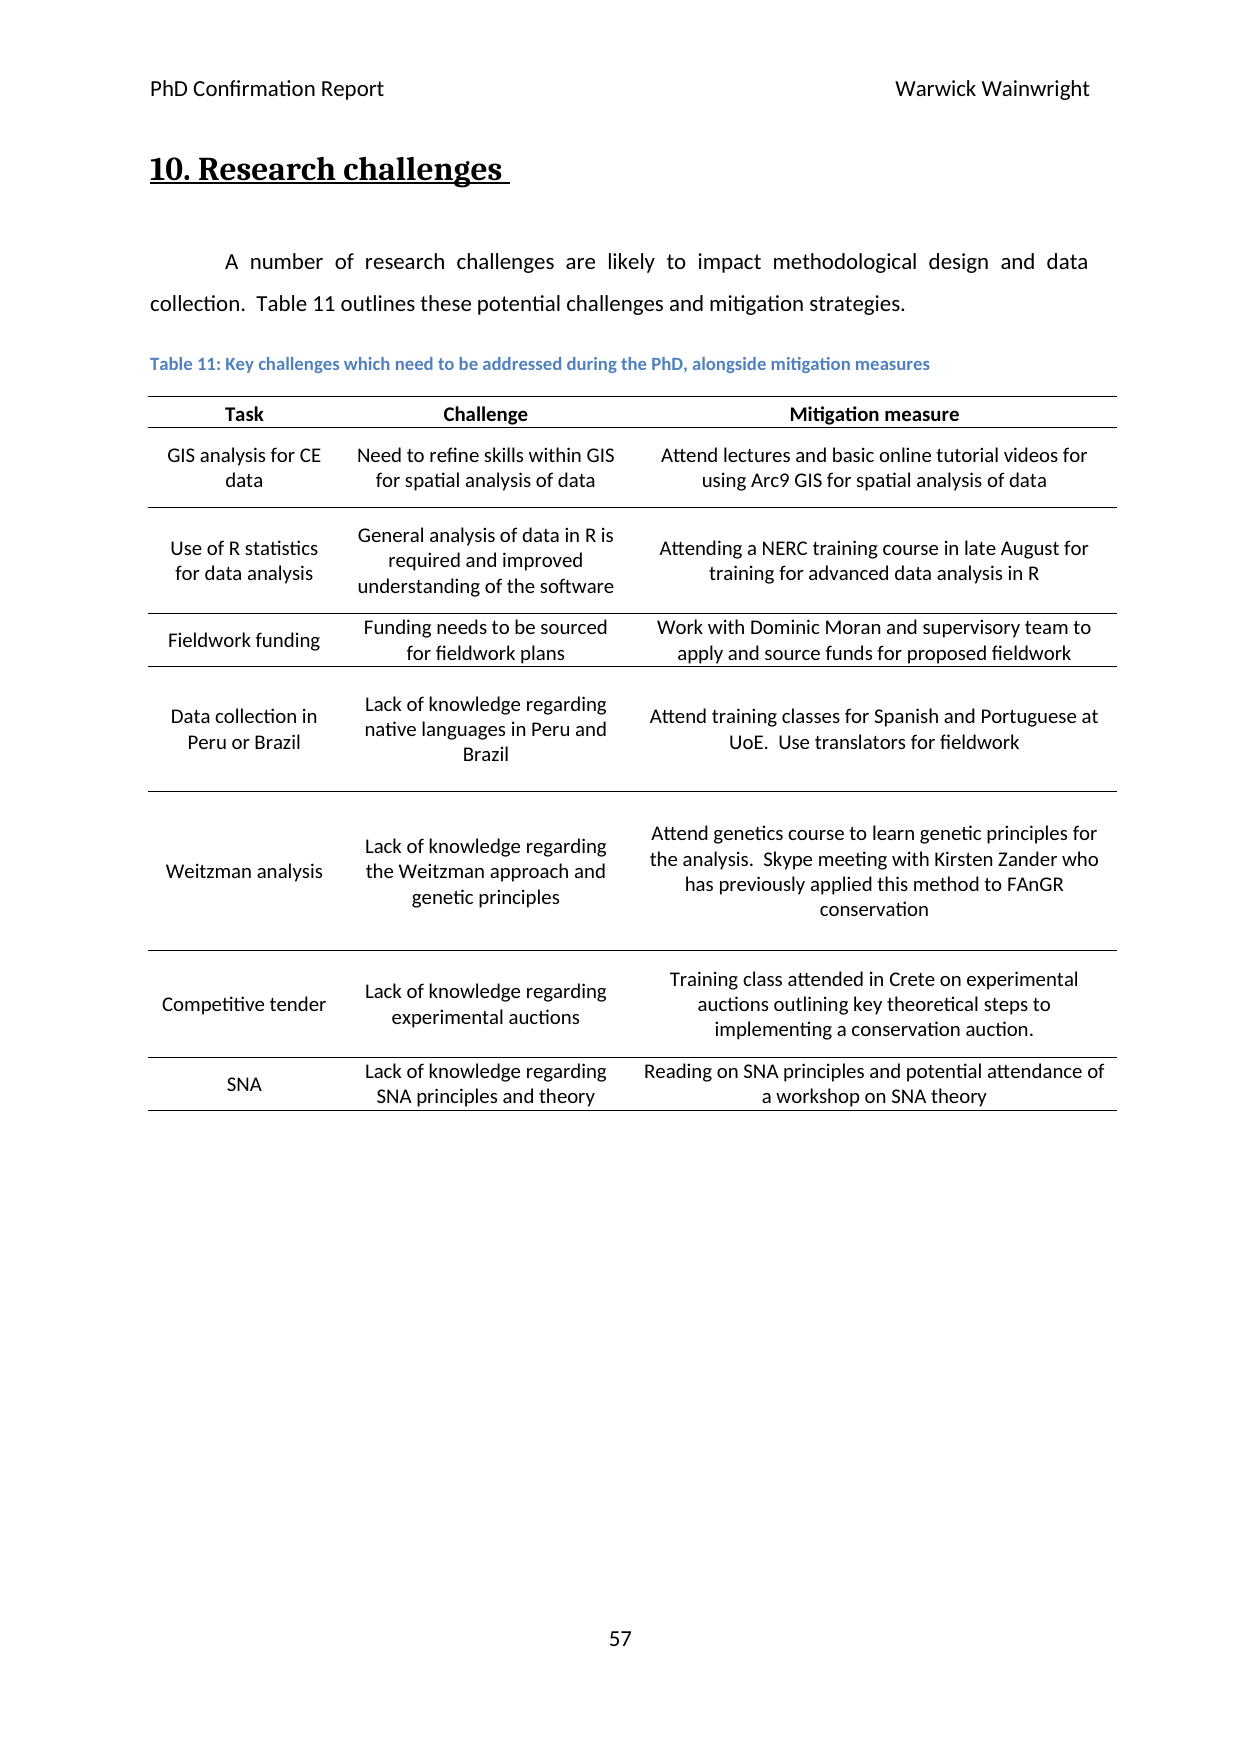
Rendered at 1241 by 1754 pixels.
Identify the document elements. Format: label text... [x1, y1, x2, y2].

table_cell SNA [148, 1058, 340, 1110]
text A number of research challenges are likely to impact methodological design and data collection. Table 11 outlines these potential challenges and mitigation strategies. [150, 247, 1090, 317]
table_cell Lack of knowledge regarding experimental auctions [340, 951, 632, 1057]
table_cell Reading on SNA principles and potential attendance of a workshop on SNA theory [632, 1058, 1117, 1110]
table_cell Attending a NERC training course in late August for training for advanced data analysis in R [632, 508, 1117, 613]
table_cell Data collection in Peru or Brazil [148, 667, 340, 791]
table_cell Funding needs to be sourced for fieldwork plans [340, 614, 632, 666]
table_cell Training class attended in Crete on experimental auctions outlining key theoretical steps to implementing a conservation auction. [632, 951, 1117, 1057]
table_cell General analysis of data in R is required and improved understanding of the software [340, 508, 632, 613]
table_cell Need to refine skills within GIS for spatial analysis of data [340, 428, 632, 507]
table_cell Use of R statistics for data analysis [148, 508, 340, 613]
table_cell Weitzman analysis [148, 792, 340, 950]
table_cell Lack of knowledge regarding native languages in Peru and Brazil [340, 667, 632, 791]
subtitle 10. Research challenges [150, 150, 1090, 188]
table_header Mitigation measure [632, 397, 1117, 427]
table_cell GIS analysis for CE data [148, 428, 340, 507]
table_cell Lack of knowledge regarding SNA principles and theory [340, 1058, 632, 1110]
table_cell Attend training classes for Spanish and Portuguese at UoE. Use translators for fieldwork [632, 667, 1117, 791]
table_cell Competitive tender [148, 951, 340, 1057]
table_cell Attend genetics course to learn genetic principles for the analysis. Skype meeting with Kirsten Zander who has previously applied this method to FAnGR conservation [632, 792, 1117, 950]
table_header Challenge [340, 397, 632, 427]
table_cell Lack of knowledge regarding the Weitzman approach and genetic principles [340, 792, 632, 950]
table_cell Fieldwork funding [148, 614, 340, 666]
table_cell Work with Dominic Moran and supervisory team to apply and source funds for proposed fieldwork [632, 614, 1117, 666]
table_cell Attend lectures and basic online tutorial videos for using Arc9 GIS for spatial analysis of data [632, 428, 1117, 507]
table_header Task [148, 397, 340, 427]
